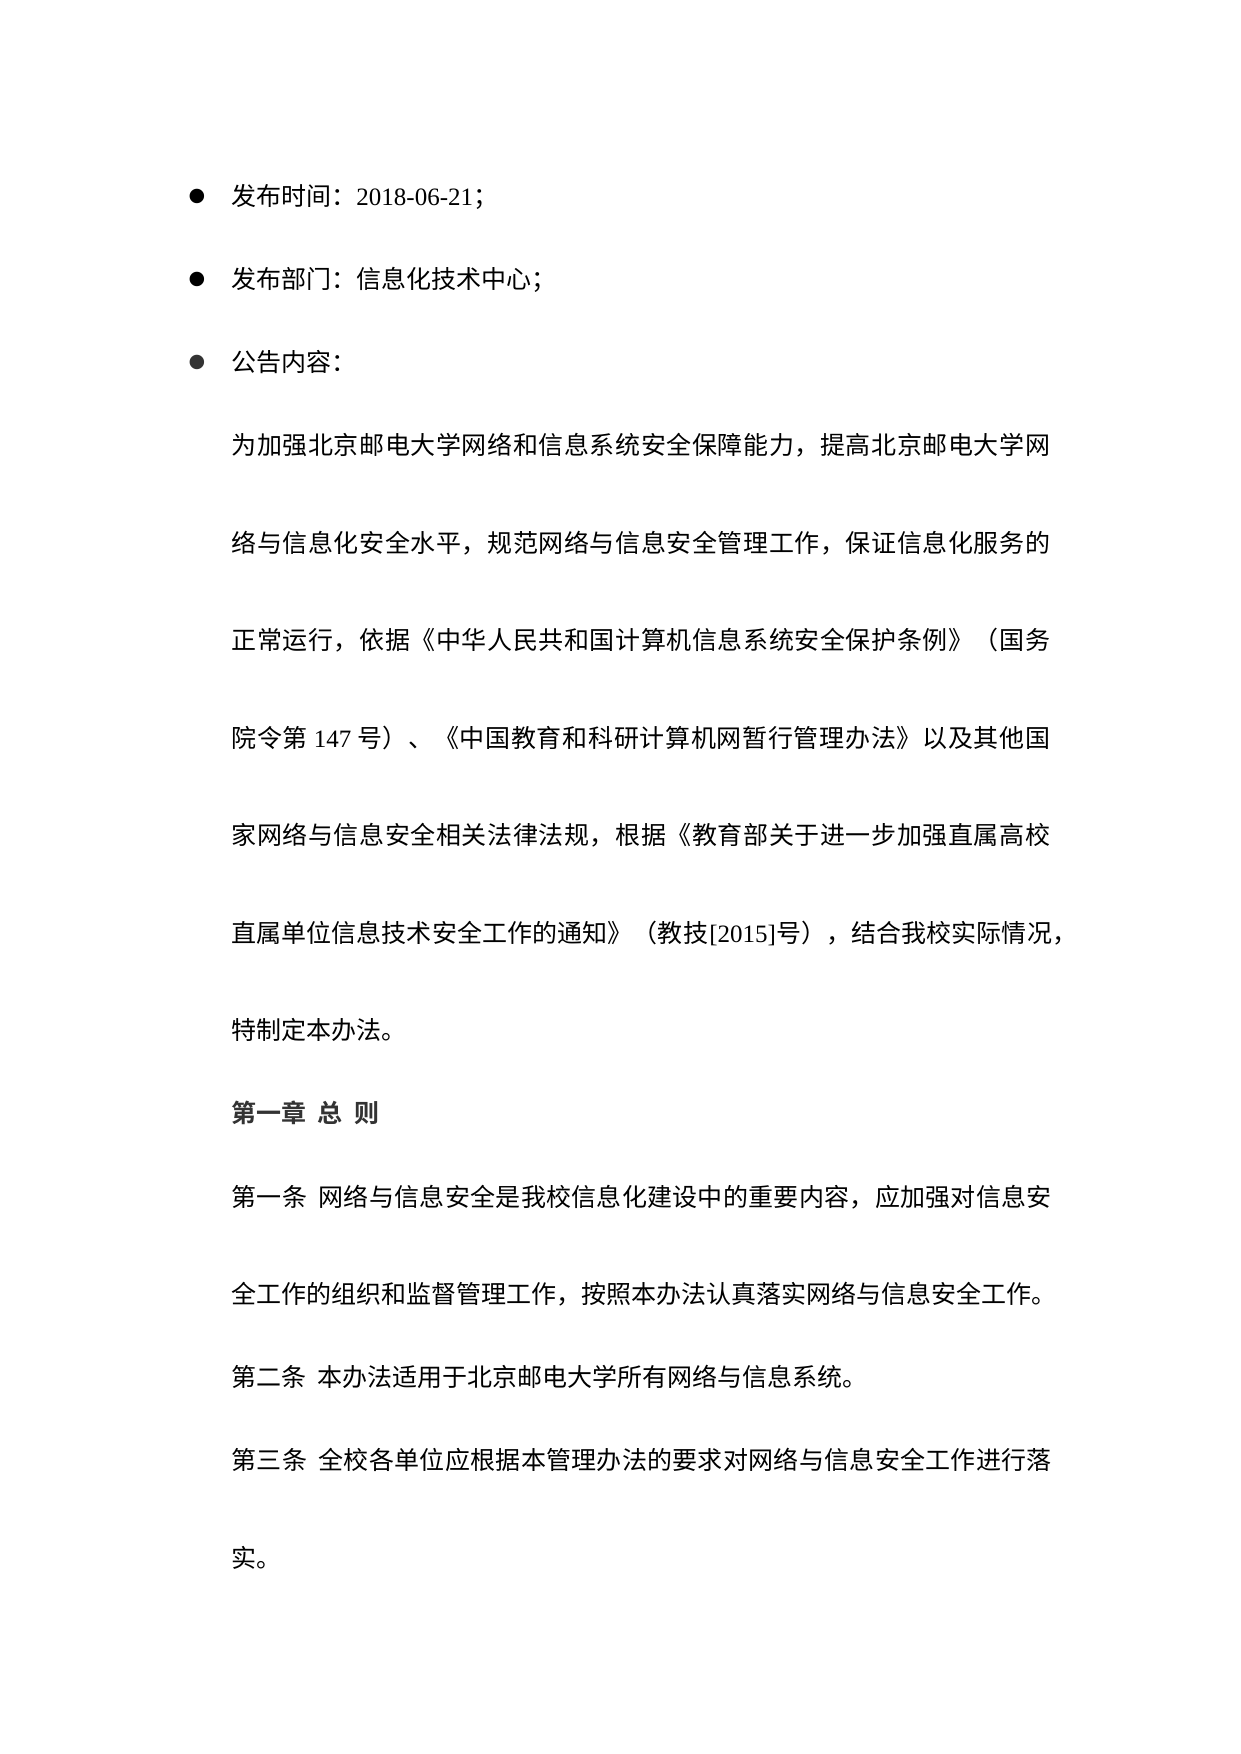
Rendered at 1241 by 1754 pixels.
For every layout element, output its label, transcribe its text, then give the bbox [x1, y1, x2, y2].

text 第一条 网络与信息安全是我校信息化建设中的重要内容，应加强对信息安全工作的组织和监督管理工作，按照本办法认真落实网络与信息安全工作。 [231, 1163, 1053, 1325]
text 第二条 本办法适用于北京邮电大学所有网络与信息系统。 [231, 1343, 1053, 1408]
text 第一章 总 则 [231, 1079, 1053, 1144]
list 发布部门：信息化技术中心； [187, 245, 1053, 310]
text 为加强北京邮电大学网络和信息系统安全保障能力，提高北京邮电大学网络与信息化安全水平，规范网络与信息安全管理工作，保证信息化服务的正常运行，依据《中华人民共和国计算机信息系统安全保护条例》（国务院令第147号）、《中国教育和科研计算机网暂行管理办法》以及其他国家网络与信息安全相关法律法规，根据《教育部关于进一步加强直属高校直属单位信息技术安全工作的通知》（教技[2015]号），结合我校实际情况，特制定本办法。 [231, 411, 1053, 1061]
list 发布时间：2018-06-21； [187, 162, 1053, 227]
list 公告内容： [187, 328, 1053, 393]
text 第三条 全校各单位应根据本管理办法的要求对网络与信息安全工作进行落实。 [231, 1426, 1053, 1589]
